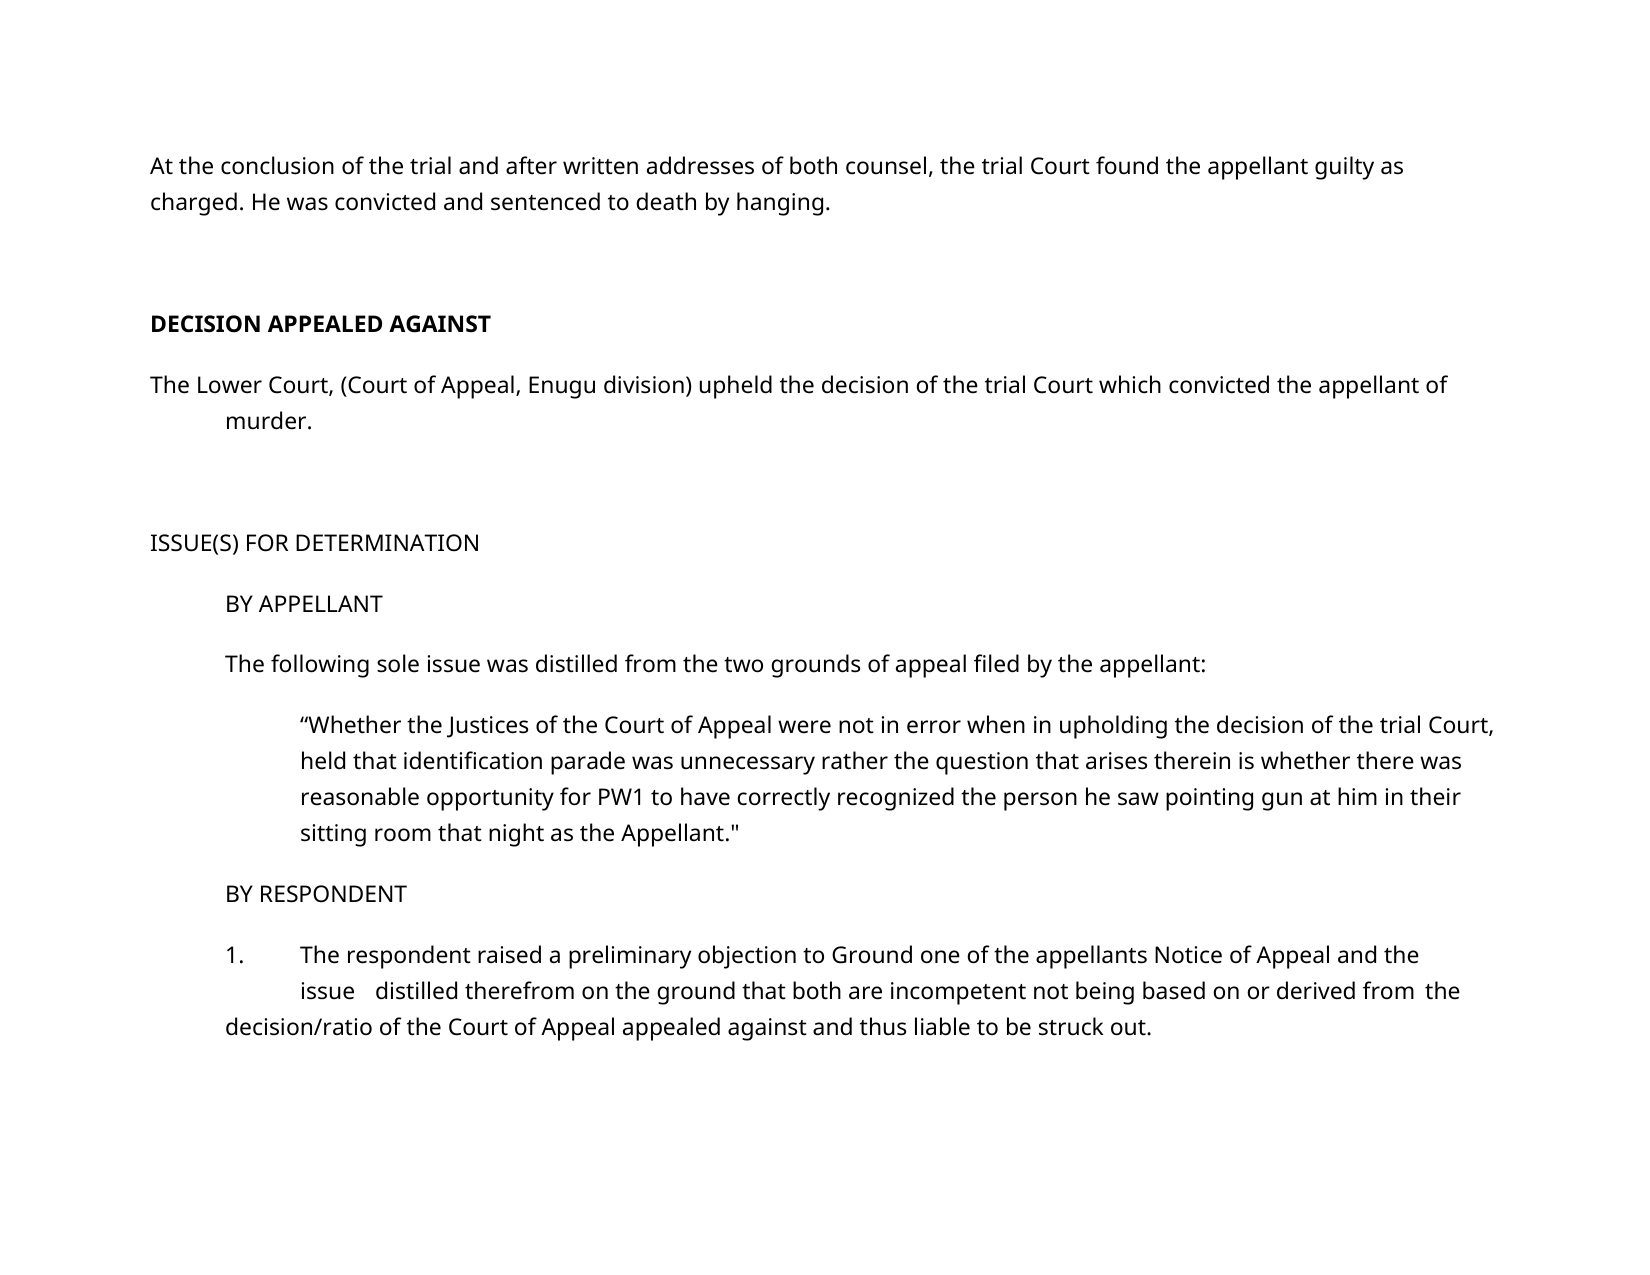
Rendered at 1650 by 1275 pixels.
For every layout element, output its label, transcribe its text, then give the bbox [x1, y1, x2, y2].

text “Whether the Justices of the Court of Appeal were not in error when in upholding the decision of the trial Court, held that identification parade was unnecessary rather the question that arises therein is whether there was reasonable opportunity for PW1 to have correctly recognized the person he saw pointing gun at him in their sitting room that night as the Appellant." [300, 709, 1500, 848]
text BY RESPONDENT [225, 878, 1500, 909]
text ISSUE(S) FOR DETERMINATION [150, 527, 1500, 558]
text DECISION APPEALED AGAINST [150, 308, 1500, 339]
text At the conclusion of the trial and after written addresses of both counsel, the trial Court found the appellant guilty as charged. He was convicted and sentenced to death by hanging. [150, 150, 1500, 217]
text The following sole issue was distilled from the two grounds of appeal filed by the appellant: [225, 648, 1500, 680]
text The Lower Court, (Court of Appeal, Enugu division) upheld the decision of the trial Court which convicted the appellant of murder. [150, 369, 1500, 436]
text 1. The respondent raised a preliminary objection to Ground one of the appellants Notice of Appeal and the issue distilled therefrom on the ground that both are incompetent not being based on or derived from the decision/ratio of the Court of Appeal appealed against and thus liable to be struck out. [225, 939, 1500, 1042]
text BY APPELLANT [225, 587, 1500, 619]
